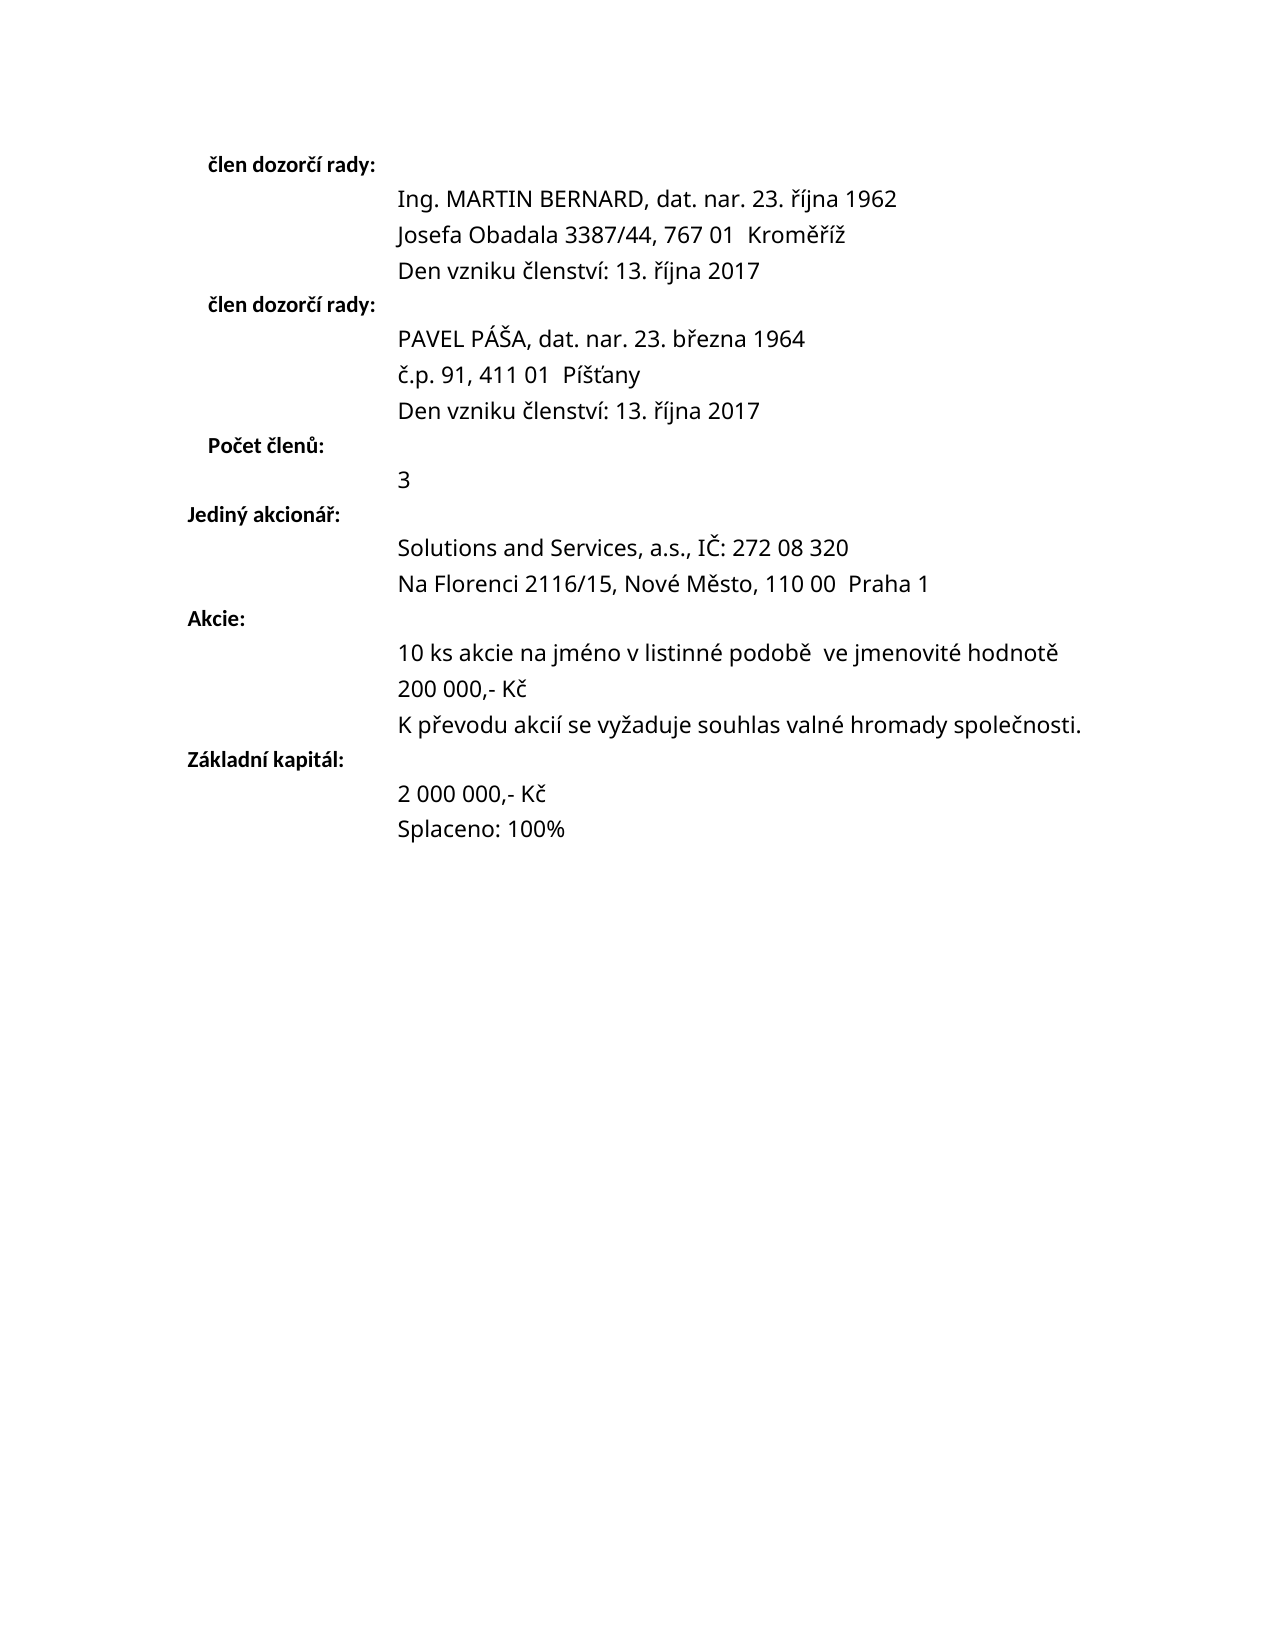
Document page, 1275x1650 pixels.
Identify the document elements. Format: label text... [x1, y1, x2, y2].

text člen dozorčí rady: Ing. MARTIN BERNARD, dat. nar. 23. října 1962 Josefa Obadala 3387/44, 767 01 Kroměříž Den vzniku členství: 13. října 2017 [187, 150, 1087, 286]
text Jediný akcionář: Solutions and Services, a.s., IČ: 272 08 320 Na Florenci 2116/15, Nové Město, 110 00 Praha 1 [187, 500, 1087, 599]
text člen dozorčí rady: PAVEL PÁŠA, dat. nar. 23. března 1964 č.p. 91, 411 01 Píšťany Den vzniku členství: 13. října 2017 [187, 291, 1087, 426]
text Akcie: 10 ks akcie na jméno v listinné podobě ve jmenovité hodnotě 200 000,- Kč K převodu akcií se vyžaduje souhlas valné hromady společnosti. [187, 604, 1087, 740]
text Počet členů: 3 [187, 431, 1087, 495]
text Základní kapitál: 2 000 000,- Kč Splaceno: 100% [187, 745, 1087, 845]
